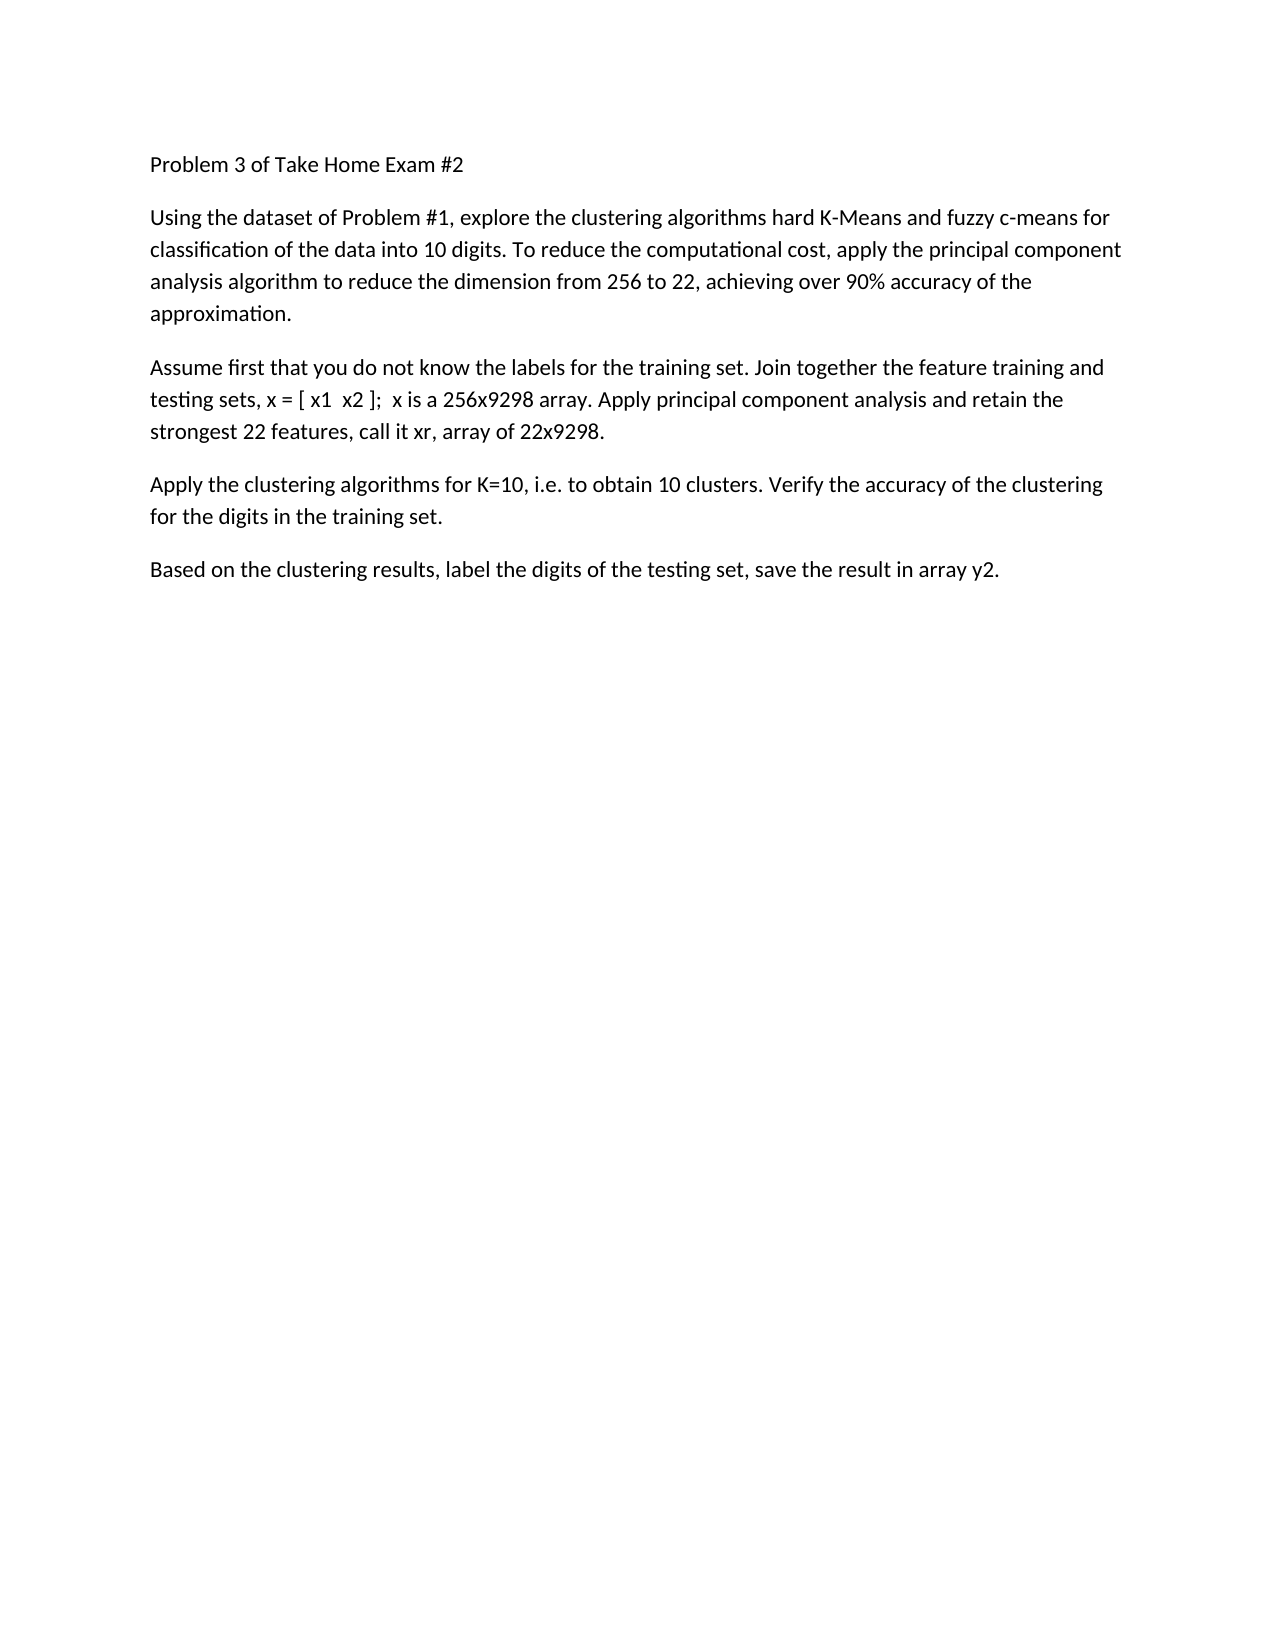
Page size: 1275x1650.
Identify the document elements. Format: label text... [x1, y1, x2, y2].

text Assume first that you do not know the labels for the training set. Join together the feature training and testing sets, x = [ x1 x2 ]; x is a 256x9298 array. Apply principal component analysis and retain the strongest 22 features, call it xr, array of 22x9298. [150, 353, 1125, 445]
text Problem 3 of Take Home Exam #2 [150, 150, 1125, 178]
text Based on the clustering results, label the digits of the testing set, save the result in array y2. [150, 555, 1125, 583]
text Apply the clustering algorithms for K=10, i.e. to obtain 10 clusters. Verify the accuracy of the clustering for the digits in the training set. [150, 470, 1125, 530]
text Using the dataset of Problem #1, explore the clustering algorithms hard K-Means and fuzzy c-means for classification of the data into 10 digits. To reduce the computational cost, apply the principal component analysis algorithm to reduce the dimension from 256 to 22, achieving over 90% accuracy of the approximation. [150, 203, 1125, 328]
